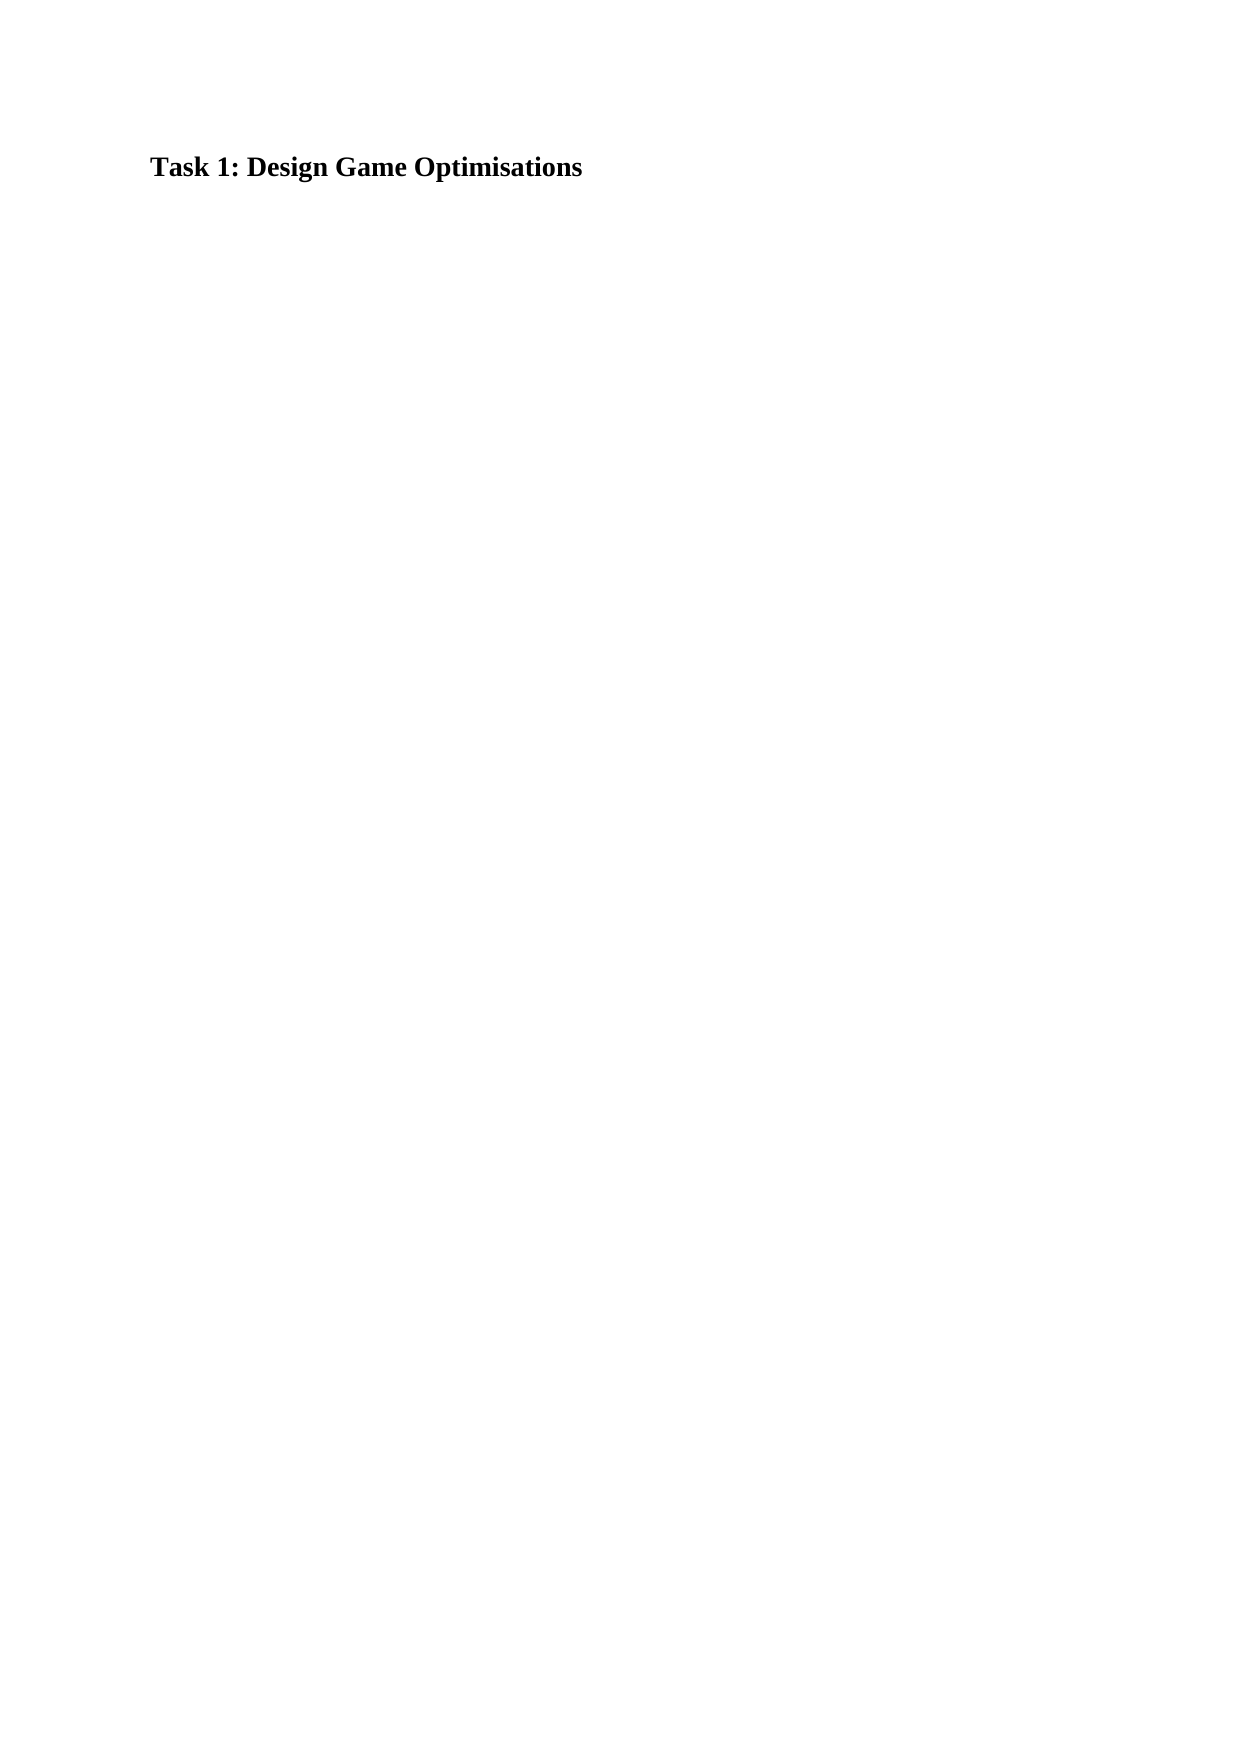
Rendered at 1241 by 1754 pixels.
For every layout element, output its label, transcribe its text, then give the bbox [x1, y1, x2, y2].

text Task 1: Design Game Optimisations [150, 150, 1090, 182]
